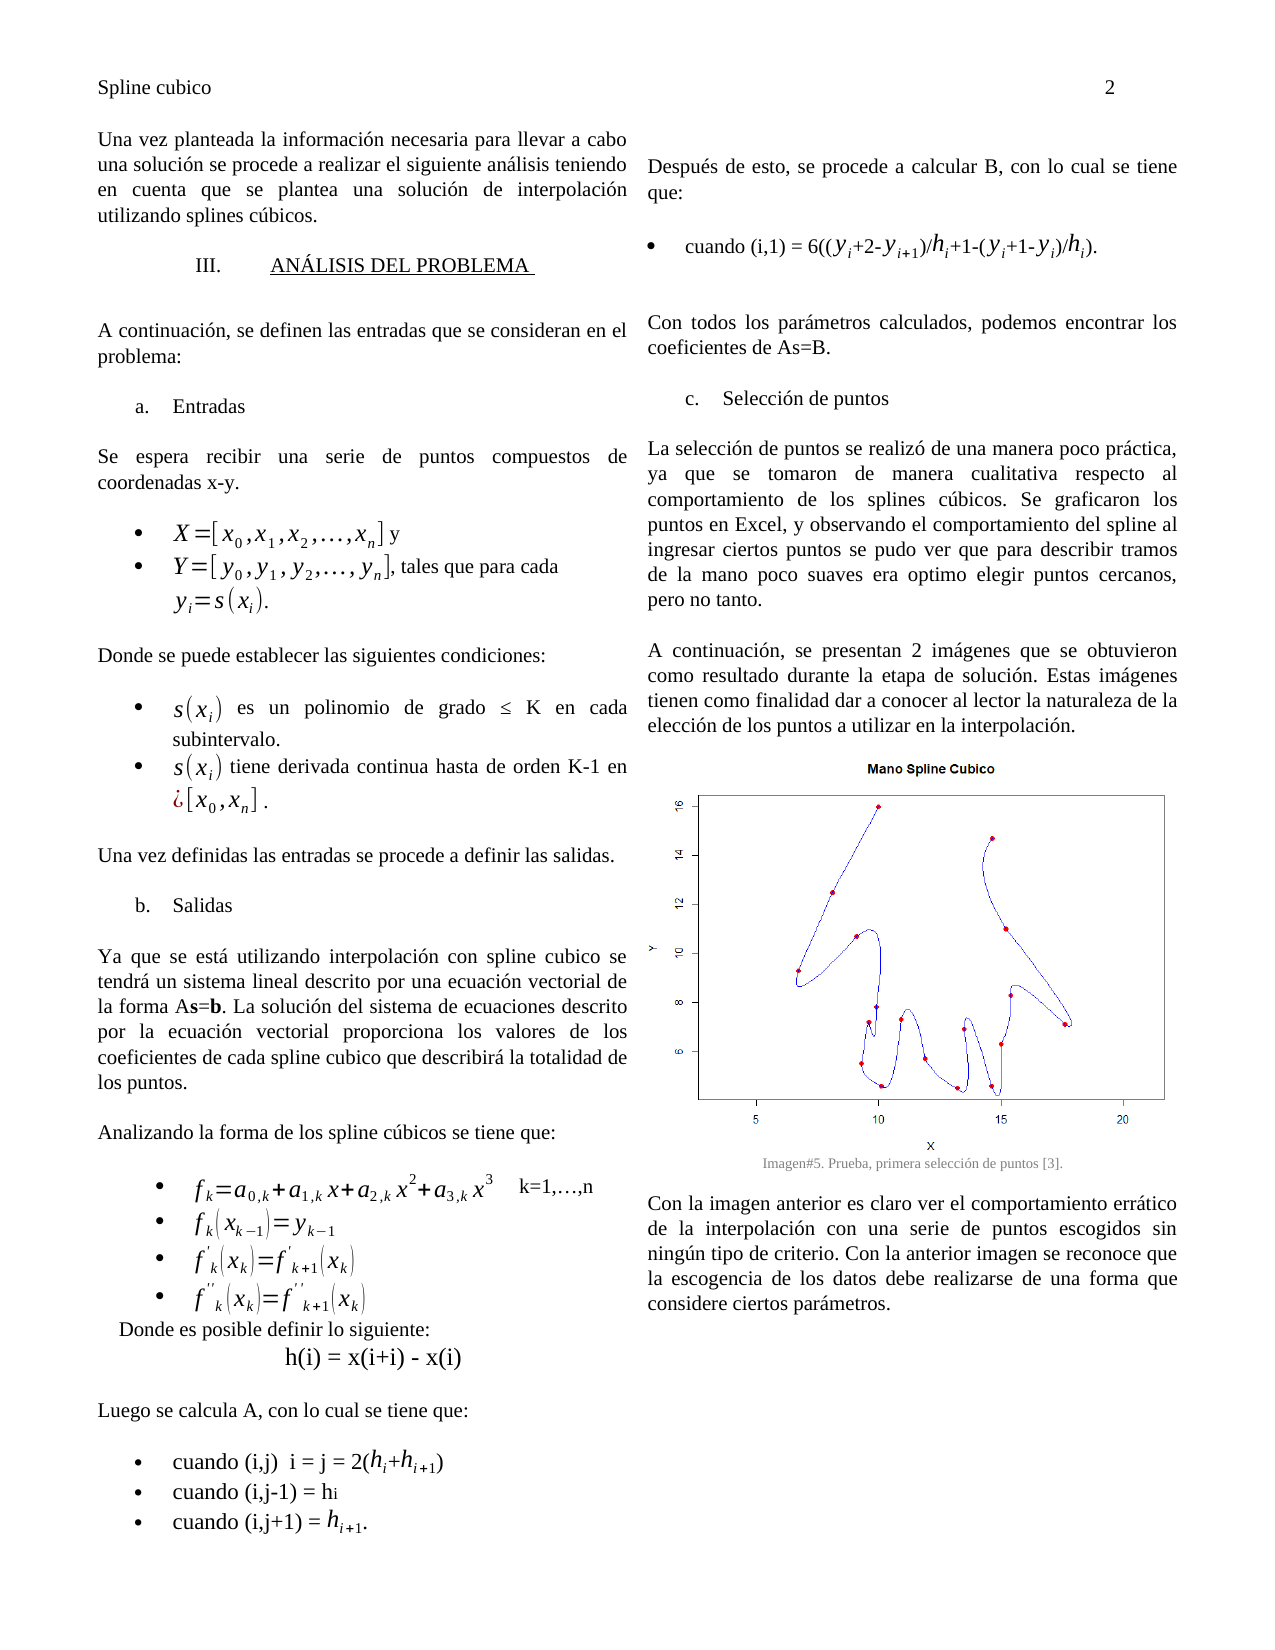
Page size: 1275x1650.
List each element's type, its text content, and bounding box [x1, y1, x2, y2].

list y [135, 520, 628, 551]
text Después de esto, se procede a calcular B, con lo cual se tiene que: [647, 154, 1178, 204]
list k=1,…,n [156, 1171, 628, 1206]
picture [647, 763, 1178, 1154]
list , tales que para cada . [135, 552, 628, 617]
text Luego se calcula A, con lo cual se tiene que: [97, 1398, 628, 1422]
text Ya que se está utilizando interpolación con spline cubico se tendrá un sistema lineal descrito por una ecuación vectorial de la forma As=b. La solución del sistema de ecuaciones descrito por la ecuación vectorial proporciona los valores de los coeficientes de cada spline cubico que describirá la totalidad de los puntos. [97, 944, 628, 1094]
text Con la imagen anterior es claro ver el comportamiento errático de la interpolación con una serie de puntos escogidos sin ningún tipo de criterio. Con la anterior imagen se reconoce que la escogencia de los datos debe realizarse de una forma que considere ciertos parámetros. [647, 1190, 1178, 1315]
text Donde se puede establecer las siguientes condiciones: [97, 643, 628, 667]
text Analizando la forma de los spline cúbicos se tiene que: [97, 1120, 628, 1144]
text La selección de puntos se realizó de una manera poco práctica, ya que se tomaron de manera cualitativa respecto al comportamiento de los splines cúbicos. Se graficaron los puntos en Excel, y observando el comportamiento del spline al ingresar ciertos puntos se pudo ver que para describir tramos de la mano poco suaves era optimo elegir puntos cercanos, pero no tanto. [647, 436, 1178, 611]
list cuando (i,1) = 6((+2-)/+1-(+1-)/). [647, 230, 1167, 261]
text Una vez definidas las entradas se procede a definir las salidas. [97, 843, 628, 867]
text Una vez planteada la información necesaria para llevar a cabo una solución se procede a realizar el siguiente análisis teniendo en cuenta que se plantea una solución de interpolación utilizando splines cúbicos. [97, 127, 628, 227]
text h(i) = x(i+i) - x(i) [97, 1342, 628, 1371]
list cuando (i,j+1) = . [135, 1506, 628, 1537]
list Selección de puntos [685, 386, 1178, 410]
text Se espera recibir una serie de puntos compuestos de coordenadas x-y. [97, 444, 628, 494]
list ANÁLISIS DEL PROBLEMA [96, 253, 628, 277]
list es un polinomio de grado ≤ K en cada subintervalo. [135, 694, 628, 751]
text Con todos los parámetros calculados, podemos encontrar los coeficientes de As=B. [647, 310, 1178, 359]
list cuando (i,j-1) = hi [135, 1478, 628, 1504]
list tiene derivada continua hasta de orden K-1 en . [135, 752, 628, 817]
list Salidas [135, 893, 628, 917]
list Entradas [135, 394, 628, 418]
text Donde es posible definir lo siguiente: [97, 1317, 628, 1341]
text A continuación, se presentan 2 imágenes que se obtuvieron como resultado durante la etapa de solución. Estas imágenes tienen como finalidad dar a conocer al lector la naturaleza de la elección de los puntos a utilizar en la interpolación. [647, 638, 1178, 737]
list cuando (i,j) i = j = 2(+) [135, 1446, 628, 1477]
text A continuación, se definen las entradas que se consideran en el problema: [97, 318, 628, 368]
text Imagen#5. Prueba, primera selección de puntos [3]. [647, 1155, 1178, 1172]
